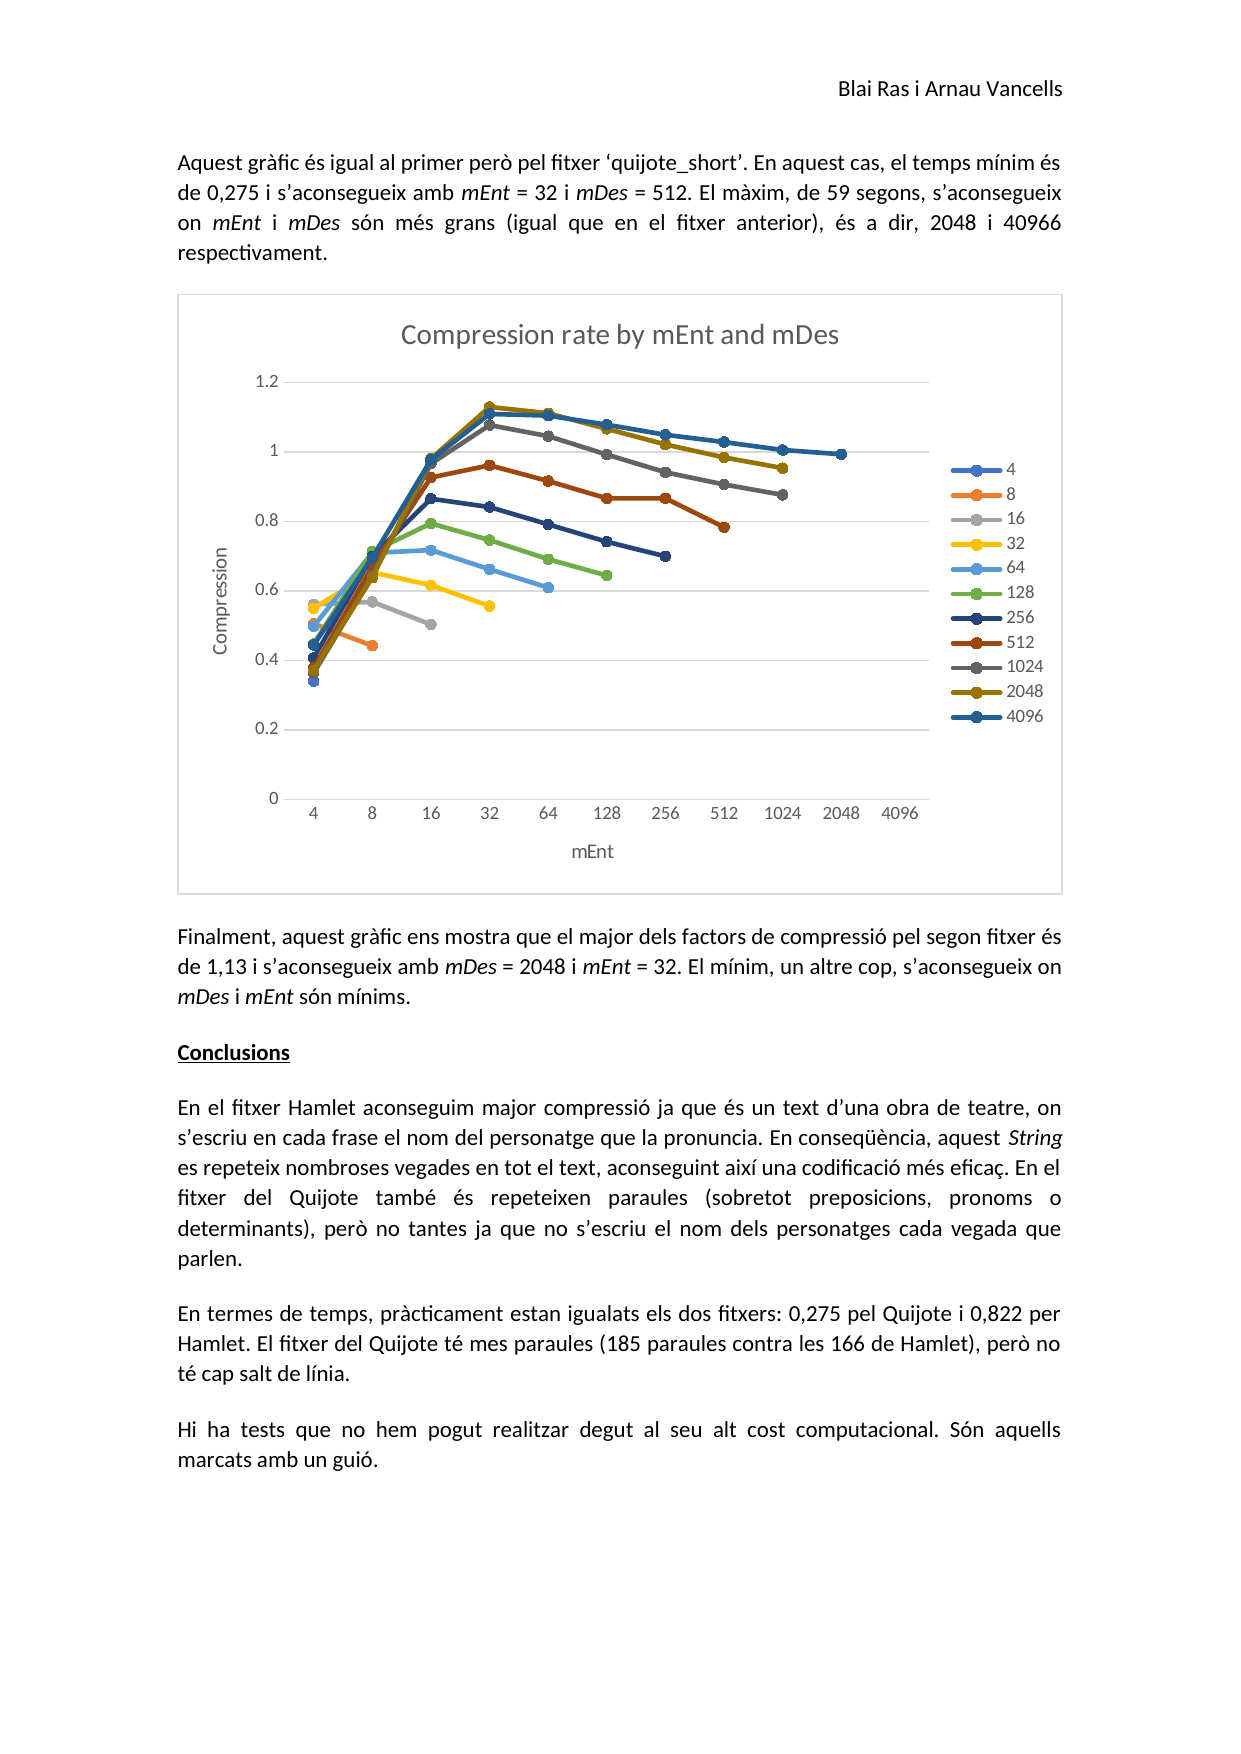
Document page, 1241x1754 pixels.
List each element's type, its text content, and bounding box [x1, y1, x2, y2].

text Aquest gràfic és igual al primer però pel fitxer ‘quijote_short’. En aquest cas, el temps mínim és de 0,275 i s’aconsegueix amb mEnt = 32 i mDes = 512. El màxim, de 59 segons, s’aconsegueix on mEnt i mDes són més grans (igual que en el fitxer anterior), és a dir, 2048 i 40966 respectivament. [177, 148, 1063, 266]
text Conclusions [177, 1038, 1063, 1066]
text Finalment, aquest gràfic ens mostra que el major dels factors de compressió pel segon fitxer és de 1,13 i s’aconsegueix amb mDes = 2048 i mEnt = 32. El mínim, un altre cop, s’aconsegueix on mDes i mEnt són mínims. [177, 922, 1063, 1010]
text Hi ha tests que no hem pogut realitzar degut al seu alt cost computacional. Són aquells marcats amb un guió. [177, 1415, 1063, 1473]
text En el fitxer Hamlet aconseguim major compressió ja que és un text d’una obra de teatre, on s’escriu en cada frase el nom del personatge que la pronuncia. En conseqüència, aquest String es repeteix nombroses vegades en tot el text, aconseguint així una codificació més eficaç. En el fitxer del Quijote també és repeteixen paraules (sobretot preposicions, pronoms o determinants), però no tantes ja que no s’escriu el nom dels personatges cada vegada que parlen. [177, 1093, 1063, 1272]
text En termes de temps, pràcticament estan igualats els dos fitxers: 0,275 pel Quijote i 0,822 per Hamlet. El fitxer del Quijote té mes paraules (185 paraules contra les 166 de Hamlet), però no té cap salt de línia. [177, 1299, 1063, 1387]
